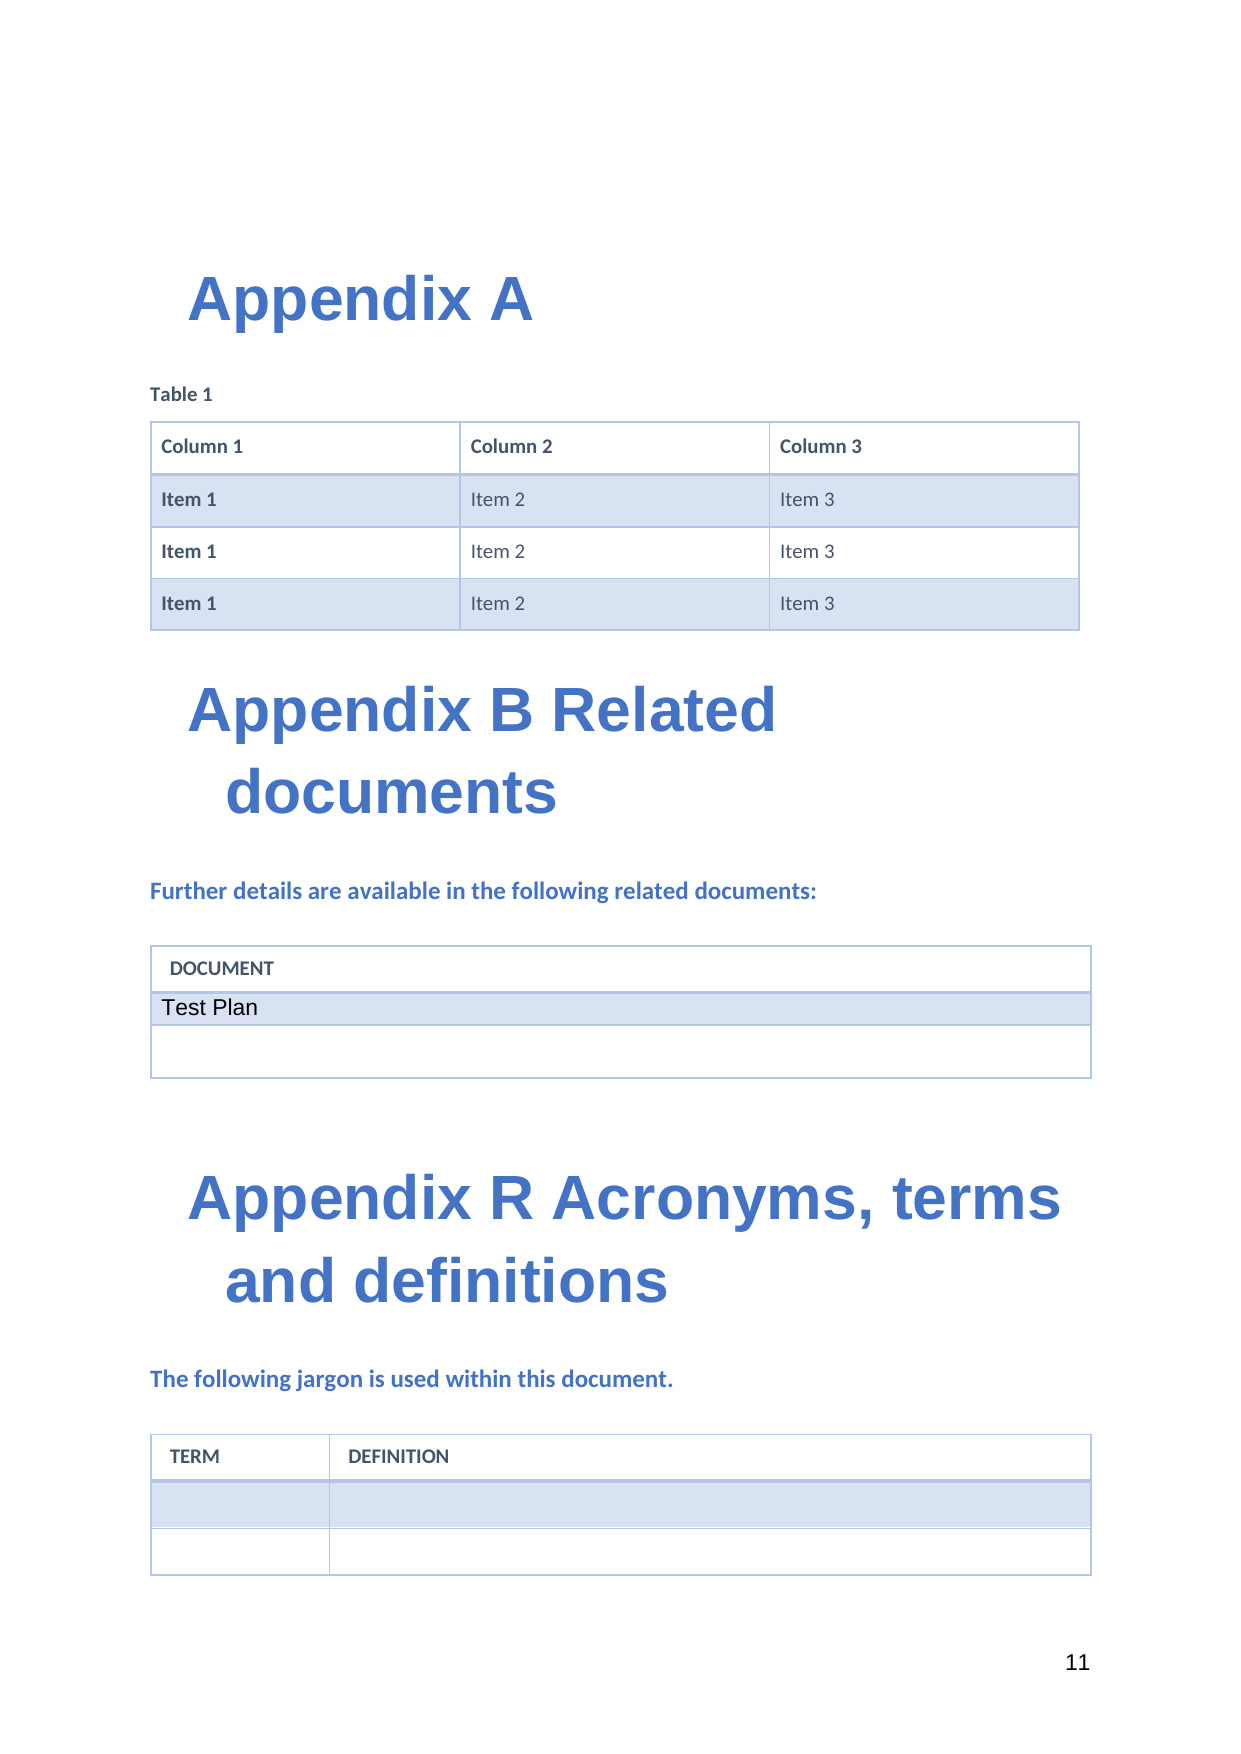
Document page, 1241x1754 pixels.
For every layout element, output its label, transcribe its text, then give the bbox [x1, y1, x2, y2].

table_cell Item 1 [152, 579, 459, 629]
table_header DEFINITION [330, 1435, 1090, 1479]
table_cell Item 2 [461, 528, 769, 578]
text Further details are available in the following related documents: [150, 875, 1090, 906]
text The following jargon is used within this document. [150, 1363, 1090, 1394]
table_cell Item 1 [152, 476, 459, 526]
table_cell Item 2 [461, 476, 769, 526]
text Appendix A [187, 261, 1090, 333]
table_cell Item 3 [770, 528, 1078, 578]
text Table 1 [150, 382, 1090, 407]
table_cell [330, 1529, 1090, 1574]
table_cell Item 3 [770, 476, 1078, 526]
table_cell Item 1 [152, 528, 459, 578]
table_header DOCUMENT [152, 947, 1090, 991]
table_cell [152, 1529, 329, 1574]
text Appendix B Related documents [187, 673, 1090, 827]
table_header TERM [152, 1435, 329, 1479]
text Appendix R Acronyms, terms and definitions [187, 1161, 1090, 1315]
table_cell [330, 1483, 1090, 1527]
table_cell Item 2 [461, 579, 769, 629]
table_header Column 2 [461, 423, 769, 473]
table_cell Item 3 [770, 579, 1078, 629]
table_cell [152, 1483, 329, 1527]
table_header Column 3 [770, 423, 1078, 473]
table_cell [152, 1026, 1090, 1077]
table_cell Test Plan [152, 994, 1090, 1024]
table_header Column 1 [152, 423, 459, 473]
